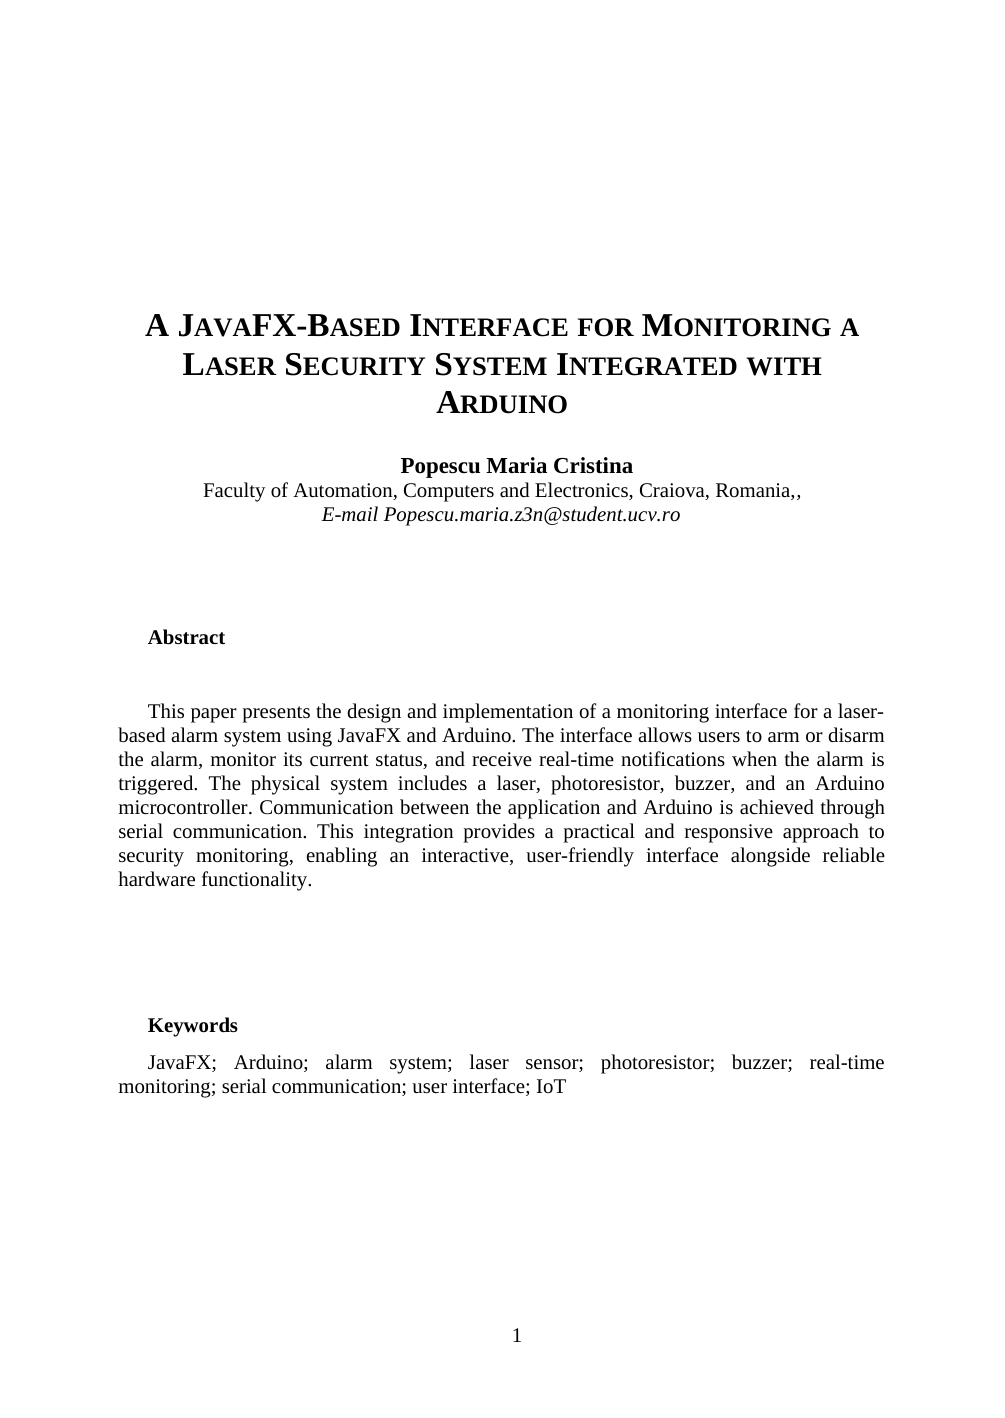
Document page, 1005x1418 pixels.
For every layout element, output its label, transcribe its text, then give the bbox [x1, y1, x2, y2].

text Popescu Maria Cristina [118, 452, 886, 478]
title A JavaFX-Based Interface for Monitoring a Laser Security System Integrated with Arduino [118, 306, 886, 421]
text This paper presents the design and implementation of a monitoring interface for a laser-based alarm system using JavaFX and Arduino. The interface allows users to arm or disarm the alarm, monitor its current status, and receive real-time notifications when the alarm is triggered. The physical system includes a laser, photoresistor, buzzer, and an Arduino microcontroller. Communication between the application and Arduino is achieved through serial communication. This integration provides a practical and responsive approach to security monitoring, enabling an interactive, user-friendly interface alongside reliable hardware functionality. [118, 698, 886, 891]
text Faculty of Automation, Computers and Electronics, Craiova, Romania,, [118, 478, 886, 502]
text Keywords [118, 1013, 886, 1037]
text JavaFX; Arduino; alarm system; laser sensor; photoresistor; buzzer; real-time monitoring; serial communication; user interface; IoT [118, 1050, 886, 1098]
text E-mail Popescu.maria.z3n@student.ucv.ro [118, 502, 886, 526]
text Abstract [118, 625, 886, 649]
